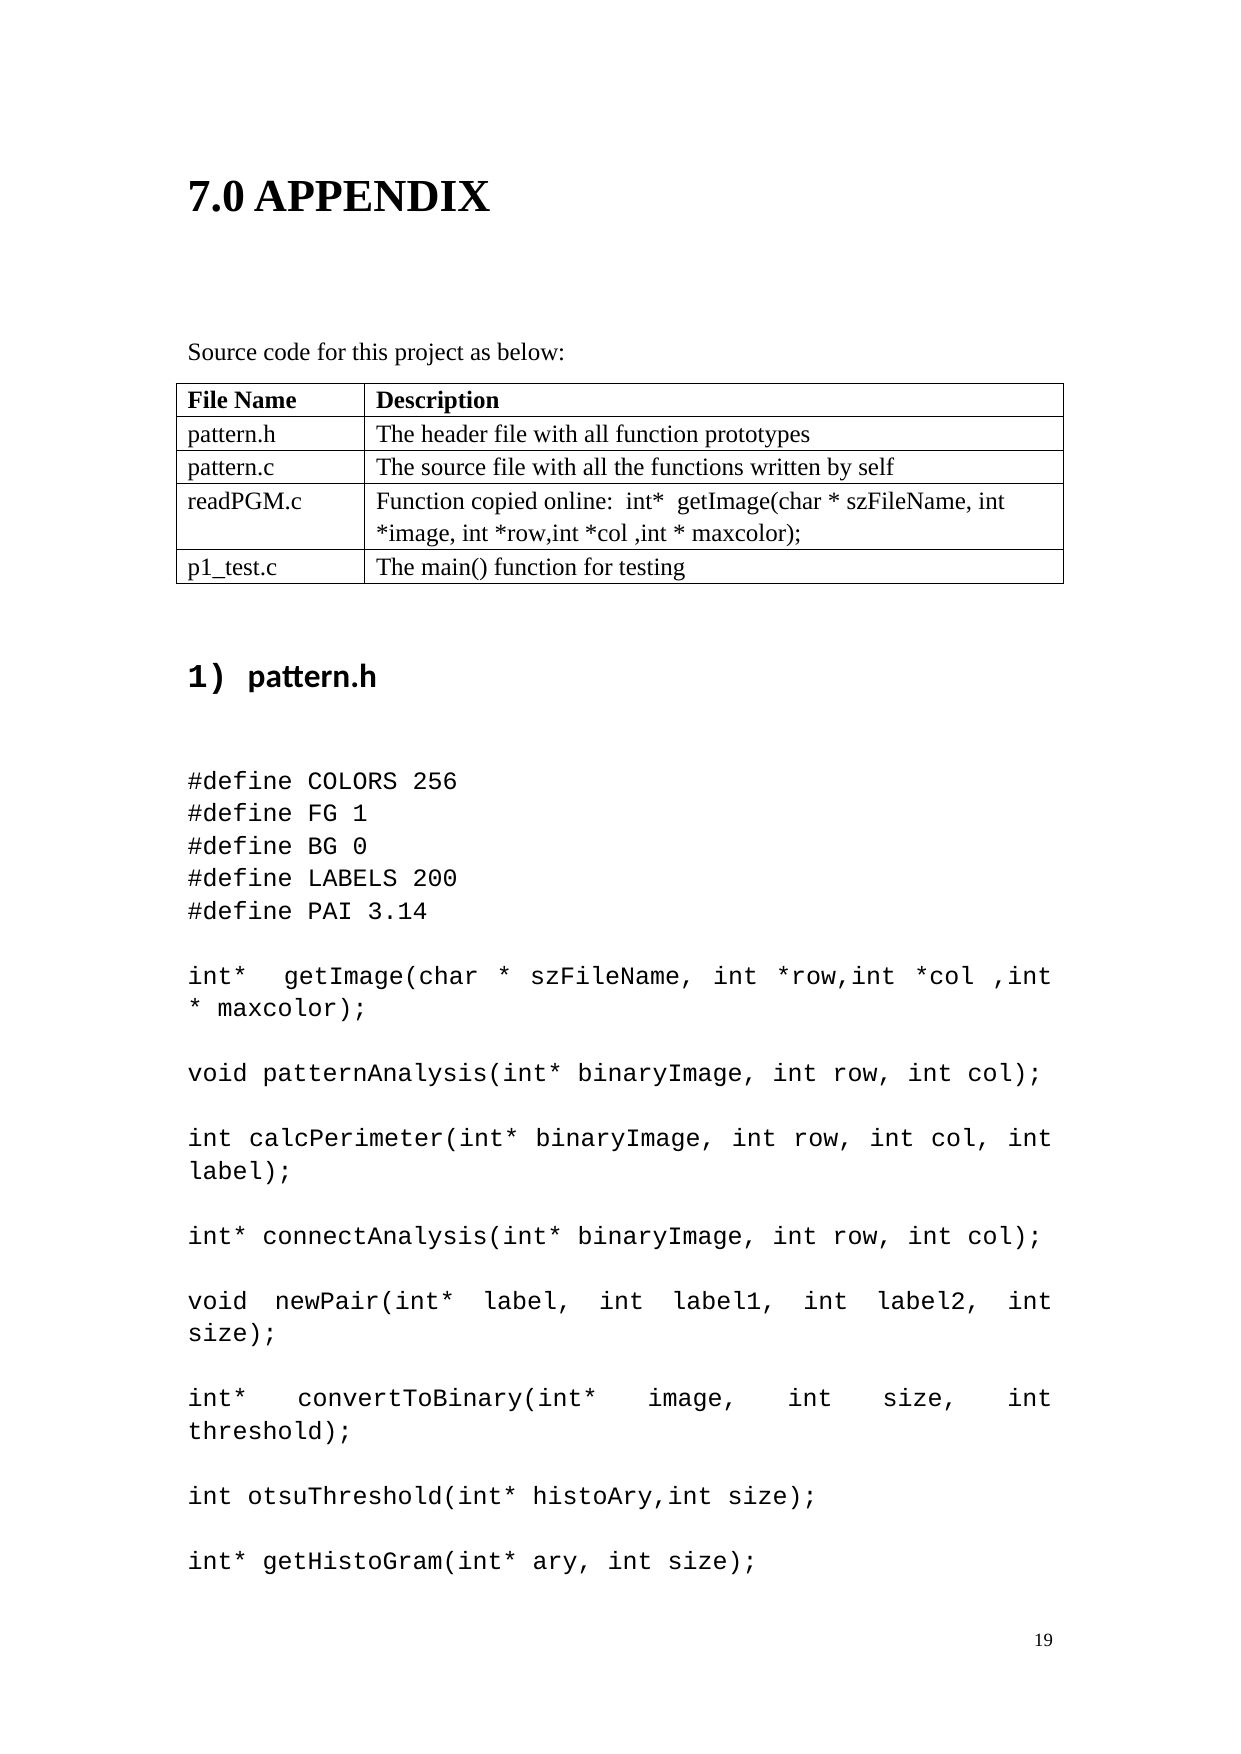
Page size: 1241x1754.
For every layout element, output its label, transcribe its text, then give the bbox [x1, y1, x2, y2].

text #define FG 1 [187, 799, 1053, 831]
table_cell The main() function for testing [365, 550, 1063, 583]
text void patternAnalysis(int* binaryImage, int row, int col); [187, 1059, 1053, 1091]
table_cell The source file with all the functions written by self [365, 451, 1063, 483]
table_cell pattern.h [177, 417, 364, 449]
table_header Description [365, 384, 1063, 416]
text #define LABELS 200 [187, 864, 1053, 896]
text Source code for this project as below: [187, 336, 1053, 368]
table_cell The header file with all function prototypes [365, 417, 1063, 449]
text int* connectAnalysis(int* binaryImage, int row, int col); [187, 1221, 1053, 1254]
text int calcPerimeter(int* binaryImage, int row, int col, int label); [187, 1124, 1053, 1189]
subtitle 1) pattern.h [187, 643, 1053, 708]
table_header File Name [177, 384, 364, 416]
text #define PAI 3.14 [187, 896, 1053, 929]
text void newPair(int* label, int label1, int label2, int size); [187, 1286, 1053, 1351]
table_cell p1_test.c [177, 550, 364, 583]
text #define BG 0 [187, 831, 1053, 864]
table_cell readPGM.c [177, 484, 364, 549]
text int otsuThreshold(int* histoAry,int size); [187, 1481, 1053, 1514]
text int* convertToBinary(int* image, int size, int threshold); [187, 1384, 1053, 1449]
text int* getImage(char * szFileName, int *row,int *col ,int * maxcolor); [187, 961, 1053, 1026]
subtitle 7.0 APPENDIX [187, 162, 1053, 227]
text int* getHistoGram(int* ary, int size); [187, 1546, 1053, 1579]
table_cell pattern.c [177, 451, 364, 483]
text #define COLORS 256 [187, 766, 1053, 799]
table_cell Function copied online: int* getImage(char * szFileName, int *image, int *row,int *col ,int * maxcolor); [365, 484, 1063, 549]
